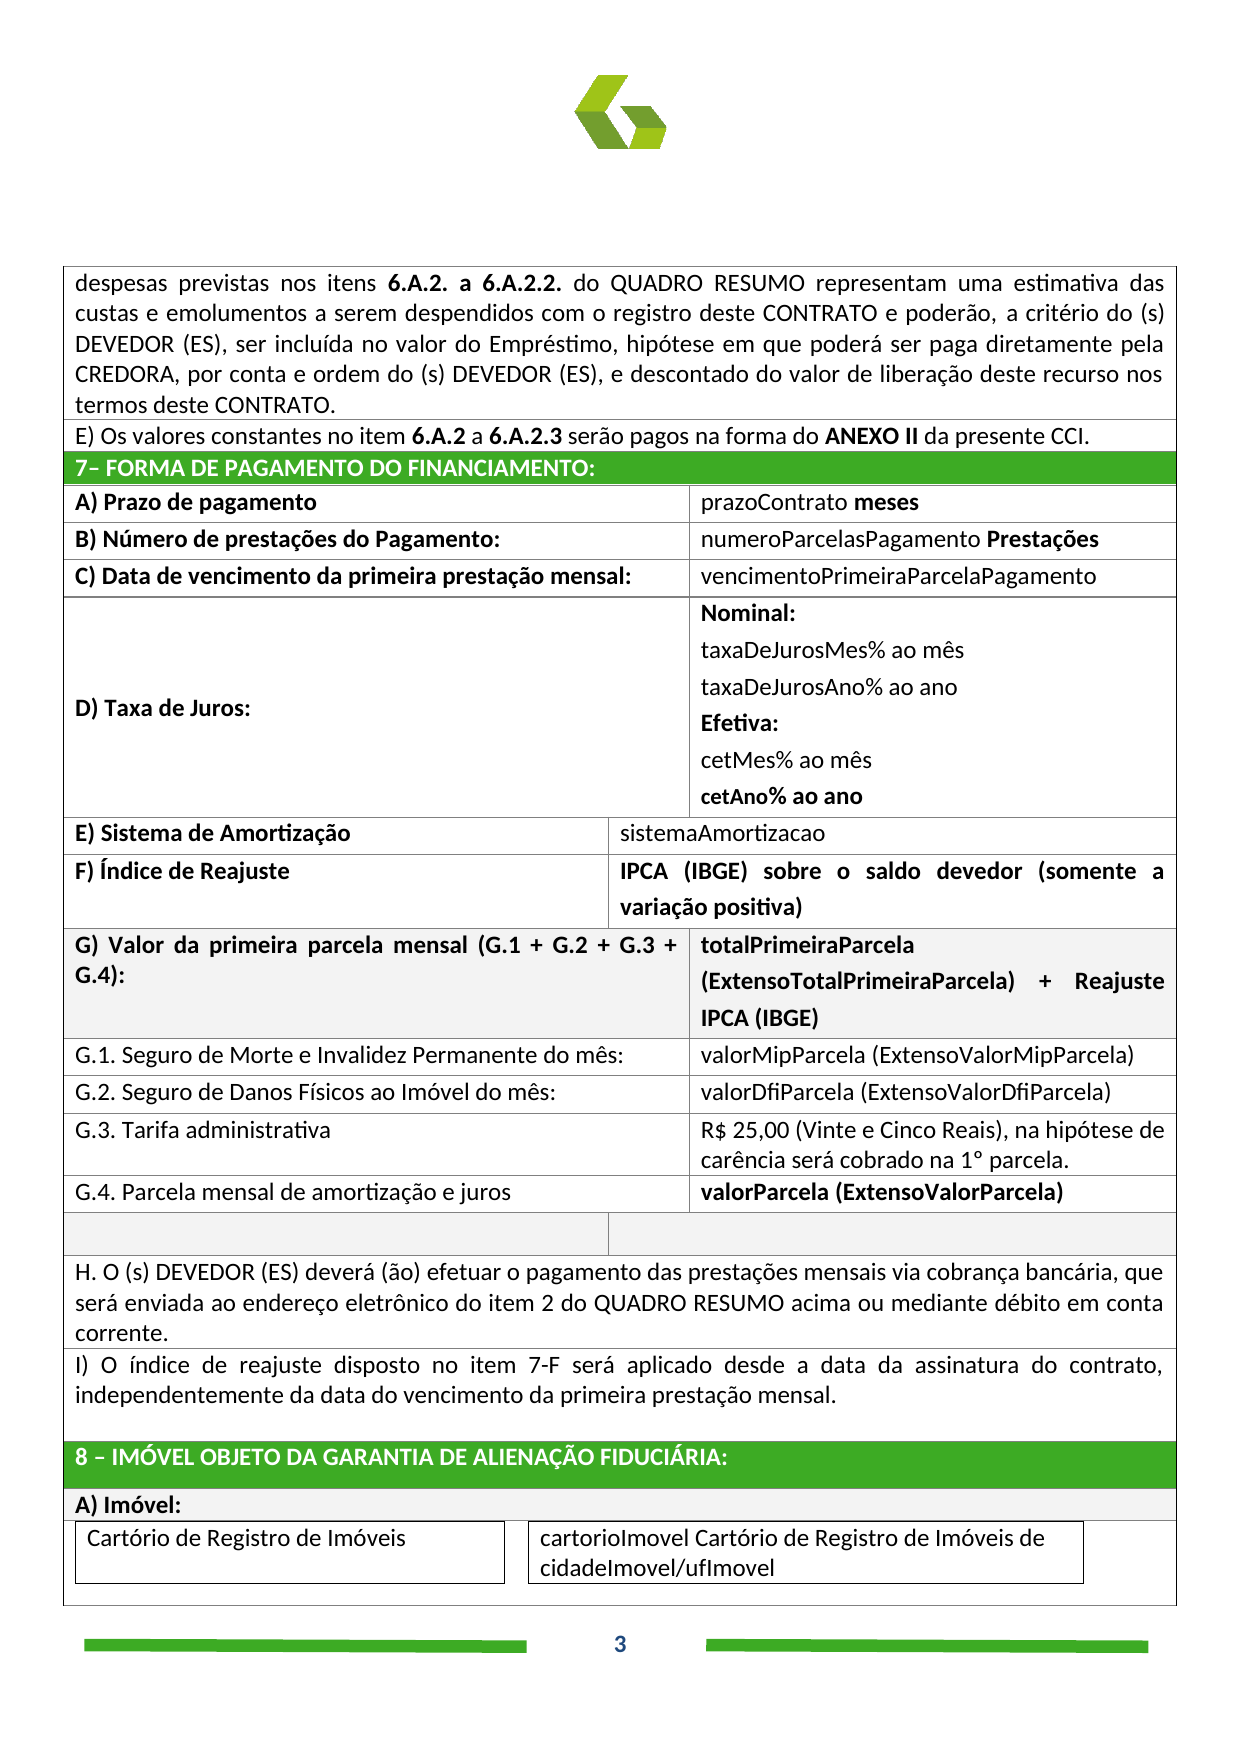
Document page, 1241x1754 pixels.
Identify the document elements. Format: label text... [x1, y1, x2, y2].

table_cell valorDfiParcela (ExtensoValorDfiParcela) [690, 1076, 1176, 1113]
table_cell [64, 1213, 608, 1255]
table_cell totalPrimeiraParcela (ExtensoTotalPrimeiraParcela) + Reajuste IPCA (IBGE) [690, 929, 1176, 1038]
table_cell G.1. Seguro de Morte e Invalidez Permanente do mês: [64, 1039, 689, 1075]
table_cell C) Data de vencimento da primeira prestação mensal: [64, 560, 689, 596]
table_cell sistemaAmortizacao [609, 818, 1176, 854]
table_cell Nominal: taxaDeJurosMes% ao mês taxaDeJurosAno% ao ano Efetiva: cetMes% ao mês cetAno% ao ano [690, 598, 1176, 817]
table_cell R$ 25,00 (Vinte e Cinco Reais), na hipótese de carência será cobrado na 1º parcela. [690, 1114, 1176, 1175]
table_cell A) Imóvel: [64, 1489, 1176, 1520]
table_cell E) Sistema de Amortização [64, 818, 608, 854]
table_cell G.2. Seguro de Danos Físicos ao Imóvel do mês: [64, 1076, 689, 1113]
table_cell [64, 1521, 1176, 1605]
table_cell numeroParcelasPagamento Prestações [690, 523, 1176, 559]
table_cell I) O índice de reajuste disposto no item 7-F será aplicado desde a data da assinatura do contrato, independentemente da data do vencimento da primeira prestação mensal. [64, 1349, 1176, 1441]
picture [574, 75, 667, 149]
table_cell [609, 1213, 1176, 1255]
table_cell 7– FORMA DE PAGAMENTO DO FINANCIAMENTO: [64, 452, 1176, 484]
table_cell G.3. Tarifa administrativa [64, 1114, 689, 1175]
table_cell valorMipParcela (ExtensoValorMipParcela) [690, 1039, 1176, 1075]
table_cell IPCA (IBGE) sobre o saldo devedor (somente a variação positiva) [609, 855, 1176, 928]
table_cell vencimentoPrimeiraParcelaPagamento [690, 560, 1176, 596]
table_cell D) Taxa de Juros: [64, 598, 689, 817]
table_cell valorParcela (ExtensoValorParcela) [690, 1176, 1176, 1212]
table_cell A) Prazo de pagamento [64, 486, 689, 522]
table_cell E) Os valores constantes no item 6.A.2 a 6.A.2.3 serão pagos na forma do ANEXO II da presente CCI. [64, 420, 1176, 451]
table_cell 8 – IMÓVEL OBJETO DA GARANTIA DE ALIENAÇÃO FIDUCIÁRIA: [64, 1442, 1176, 1488]
table_cell H. O (s) DEVEDOR (ES) deverá (ão) efetuar o pagamento das prestações mensais via cobrança bancária, que será enviada ao endereço eletrônico do item 2 do QUADRO RESUMO acima ou mediante débito em conta corrente. [64, 1256, 1176, 1348]
table_cell B) Número de prestações do Pagamento: [64, 523, 689, 559]
table_cell prazoContrato meses [690, 486, 1176, 522]
table_cell G) Valor da primeira parcela mensal (G.1 + G.2 + G.3 + G.4): [64, 929, 689, 1038]
table_cell F) Índice de Reajuste [64, 855, 608, 928]
table_cell G.4. Parcela mensal de amortização e juros [64, 1176, 689, 1212]
